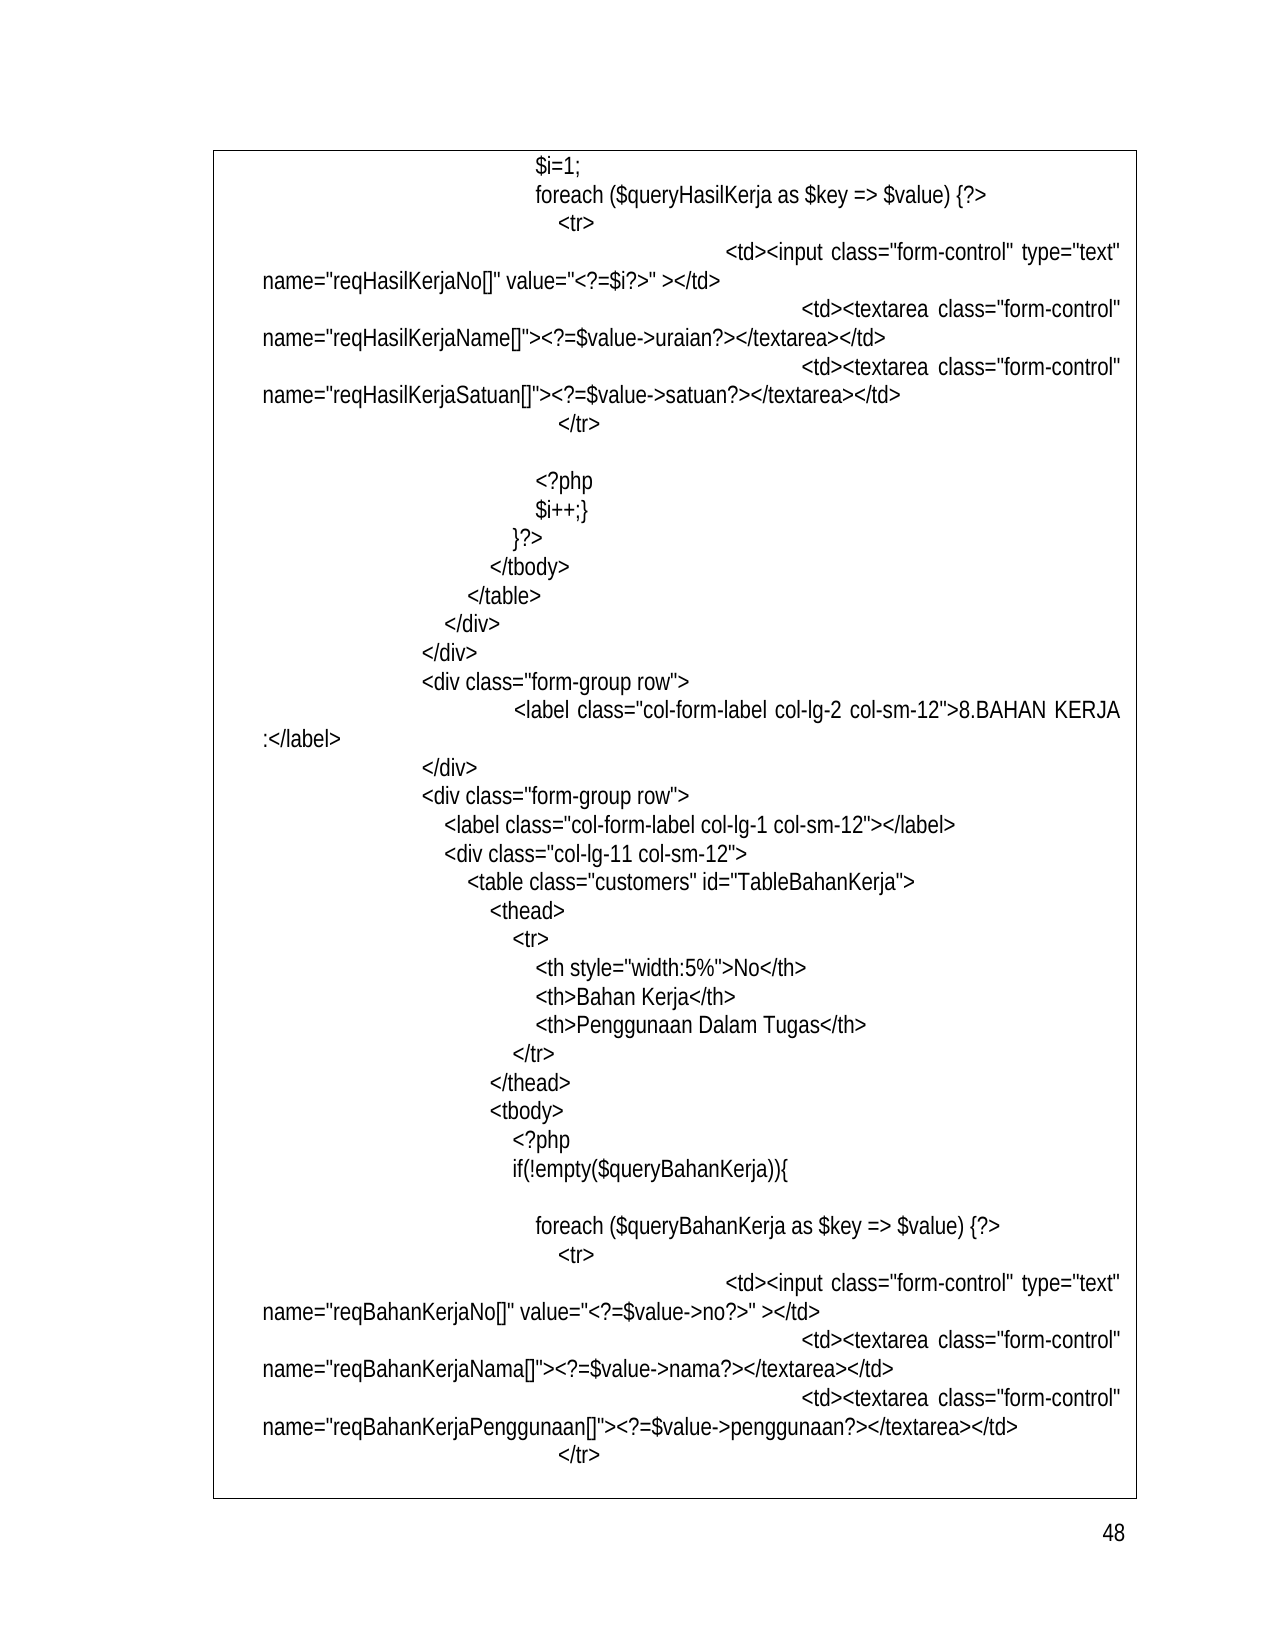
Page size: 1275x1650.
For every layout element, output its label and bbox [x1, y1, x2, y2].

table_header [214, 151, 1136, 1497]
